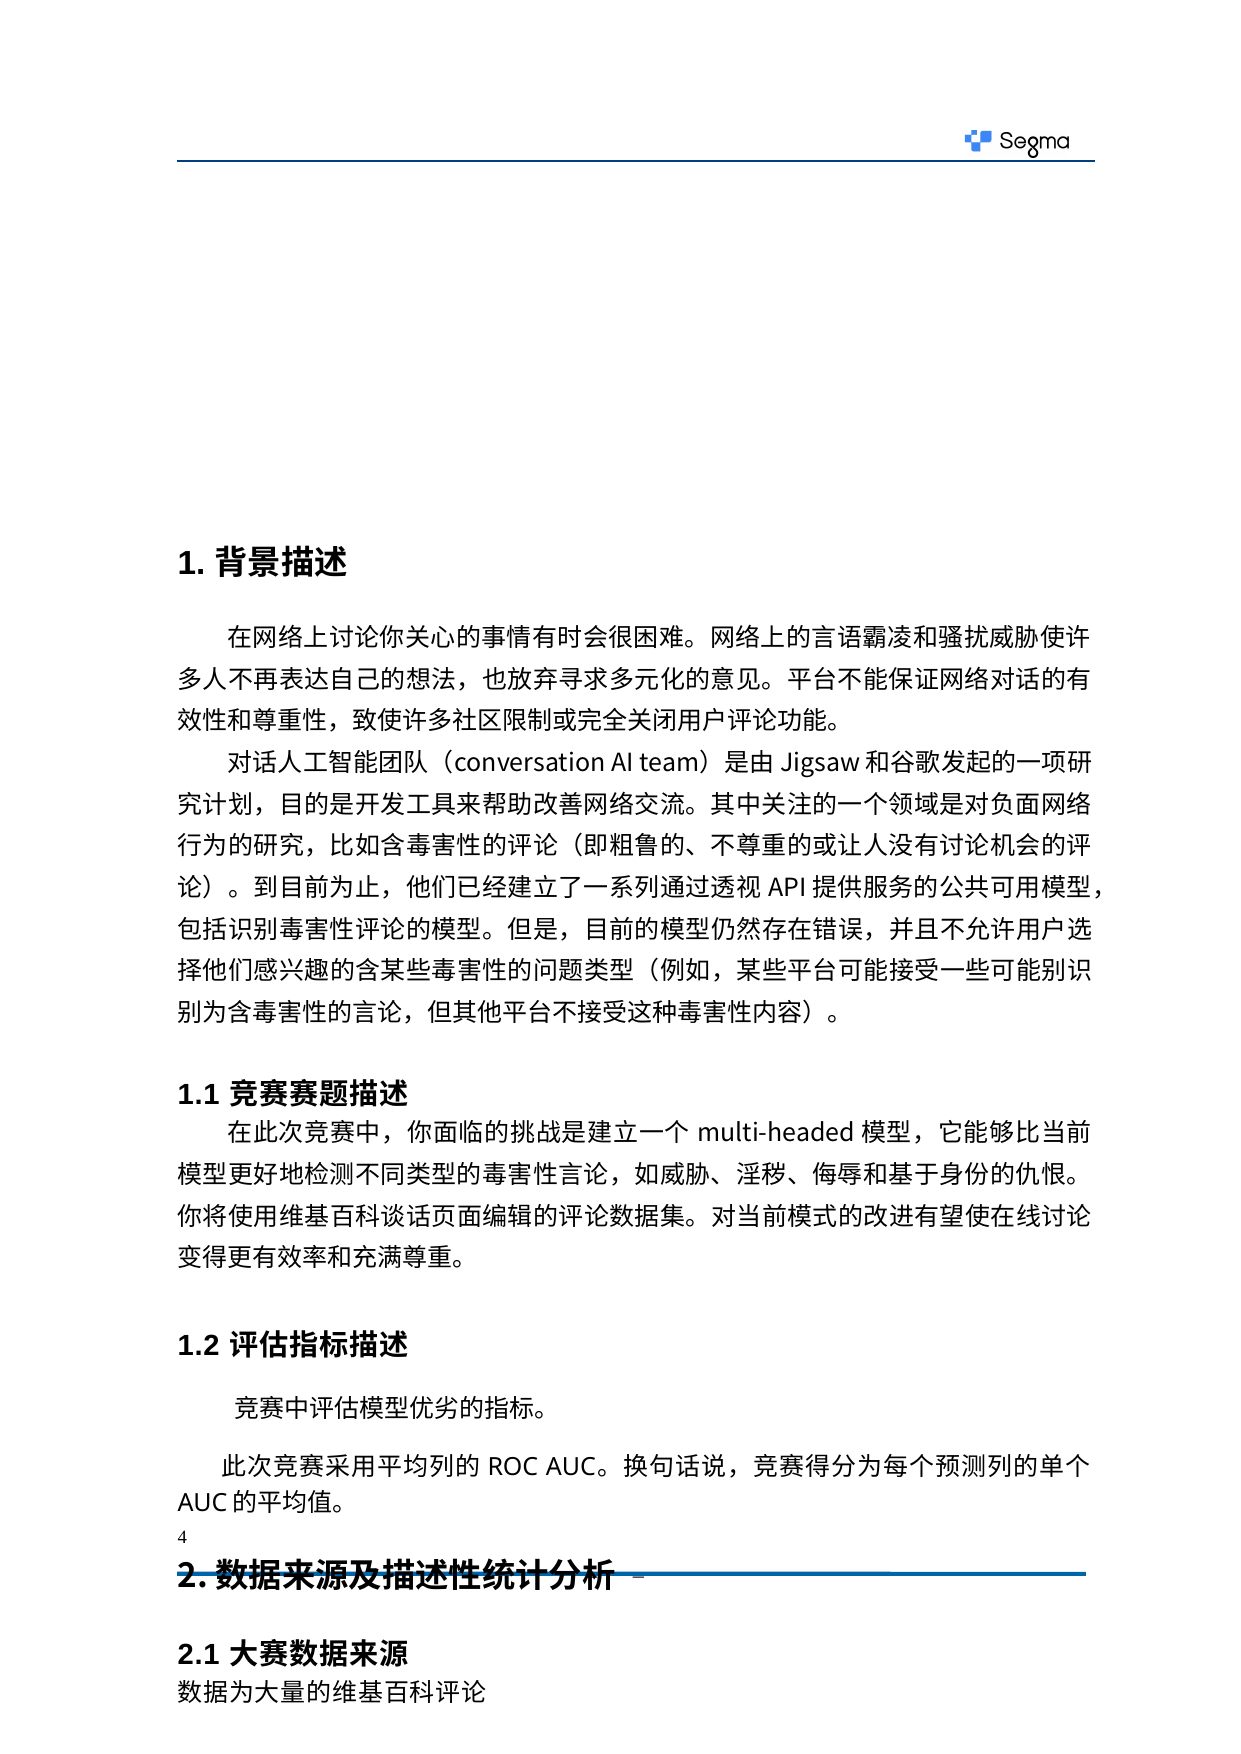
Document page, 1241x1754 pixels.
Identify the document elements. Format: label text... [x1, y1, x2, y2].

text 1.1 竞赛赛题描述 [177, 1070, 1092, 1113]
picture [964, 130, 1069, 158]
text 对话人工智能团队（conversation AI team）是由Jigsaw和谷歌发起的一项研究计划，目的是开发工具来帮助改善网络交流。其中关注的一个领域是对负面网络行为的研究，比如含毒害性的评论（即粗鲁的、不尊重的或让人没有讨论机会的评论）。到目前为止，他们已经建立了一系列通过透视API提供服务的公共可用模型，包括识别毒害性评论的模型。但是，目前的模型仍然存在错误，并且不允许用户选择他们感兴趣的含某些毒害性的问题类型（例如，某些平台可能接受一些可能别识别为含毒害性的言论，但其他平台不接受这种毒害性内容）。 [177, 742, 1092, 1029]
text 竞赛中评估模型优劣的指标。 [177, 1384, 1092, 1426]
text 1.2 评估指标描述 [177, 1321, 1092, 1363]
text 1. 背景描述 [177, 541, 1092, 583]
text 2.1 大赛数据来源 [177, 1631, 1092, 1673]
text 数据为大量的维基百科评论 [177, 1673, 1092, 1709]
list 数据来源及描述性统计分析 [177, 1554, 1092, 1596]
text 此次竞赛采用平均列的ROC AUC。换句话说，竞赛得分为每个预测列的单个AUC的平均值。 [177, 1447, 1092, 1519]
text 在此次竞赛中，你面临的挑战是建立一个multi-headed模型，它能够比当前模型更好地检测不同类型的毒害性言论，如威胁、淫秽、侮辱和基于身份的仇恨。你将使用维基百科谈话页面编辑的评论数据集。对当前模式的改进有望使在线讨论变得更有效率和充满尊重。 [177, 1113, 1092, 1274]
text 在网络上讨论你关心的事情有时会很困难。网络上的言语霸凌和骚扰威胁使许多人不再表达自己的想法，也放弃寻求多元化的意见。平台不能保证网络对话的有效性和尊重性，致使许多社区限制或完全关闭用户评论功能。 [177, 617, 1092, 737]
